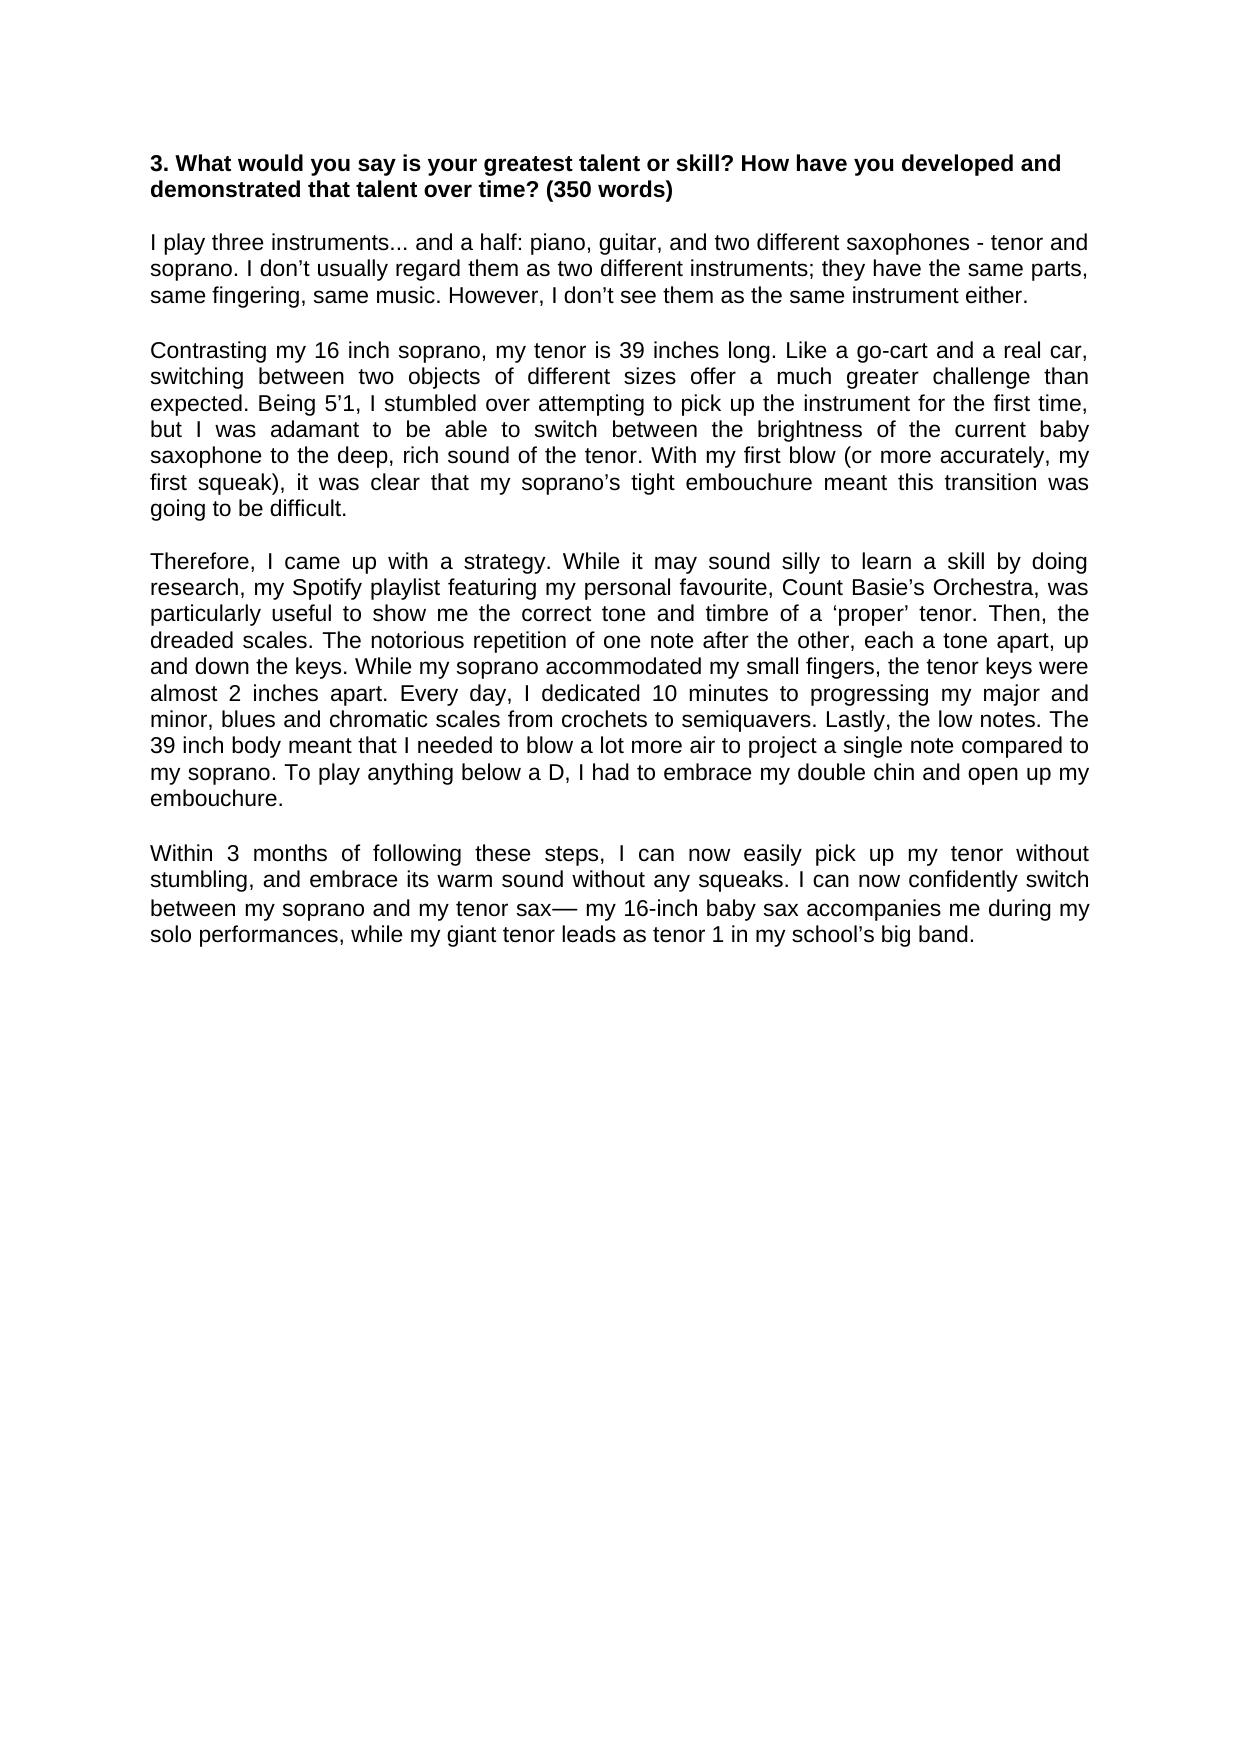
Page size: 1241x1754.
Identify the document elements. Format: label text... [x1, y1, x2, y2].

text I play three instruments... and a half: piano, guitar, and two different saxophones - tenor and soprano. I don’t usually regard them as two different instruments; they have the same parts, same fingering, same music. However, I don’t see them as the same instrument either. [150, 229, 1090, 308]
text Therefore, I came up with a strategy. While it may sound silly to learn a skill by doing research, my Spotify playlist featuring my personal favourite, Count Basie’s Orchestra, was particularly useful to show me the correct tone and timbre of a ‘proper’ tenor. Then, the dreaded scales. The notorious repetition of one note after the other, each a tone apart, up and down the keys. While my soprano accommodated my small fingers, the tenor keys were almost 2 inches apart. Every day, I dedicated 10 minutes to progressing my major and minor, blues and chromatic scales from crochets to semiquavers. Lastly, the low notes. The 39 inch body meant that I needed to blow a lot more air to project a single note compared to my soprano. To play anything below a D, I had to embrace my double chin and open up my embouchure. [150, 548, 1090, 811]
text Contrasting my 16 inch soprano, my tenor is 39 inches long. Like a go-cart and a real car, switching between two objects of different sizes offer a much greater challenge than expected. Being 5’1, I stumbled over attempting to pick up the instrument for the first time, but I was adamant to be able to switch between the brightness of the current baby saxophone to the deep, rich sound of the tenor. With my first blow (or more accurately, my first squeak), it was clear that my soprano’s tight embouchure meant this transition was going to be difficult. [150, 337, 1090, 521]
text Within 3 months of following these steps, I can now easily pick up my tenor without stumbling, and embrace its warm sound without any squeaks. I can now confidently switch between my soprano and my tenor sax— my 16-inch baby sax accompanies me during my solo performances, while my giant tenor leads as tenor 1 in my school’s big band. [150, 811, 1090, 948]
text 3. What would you say is your greatest talent or skill? How have you developed and demonstrated that talent over time? (350 words) [150, 150, 1090, 203]
